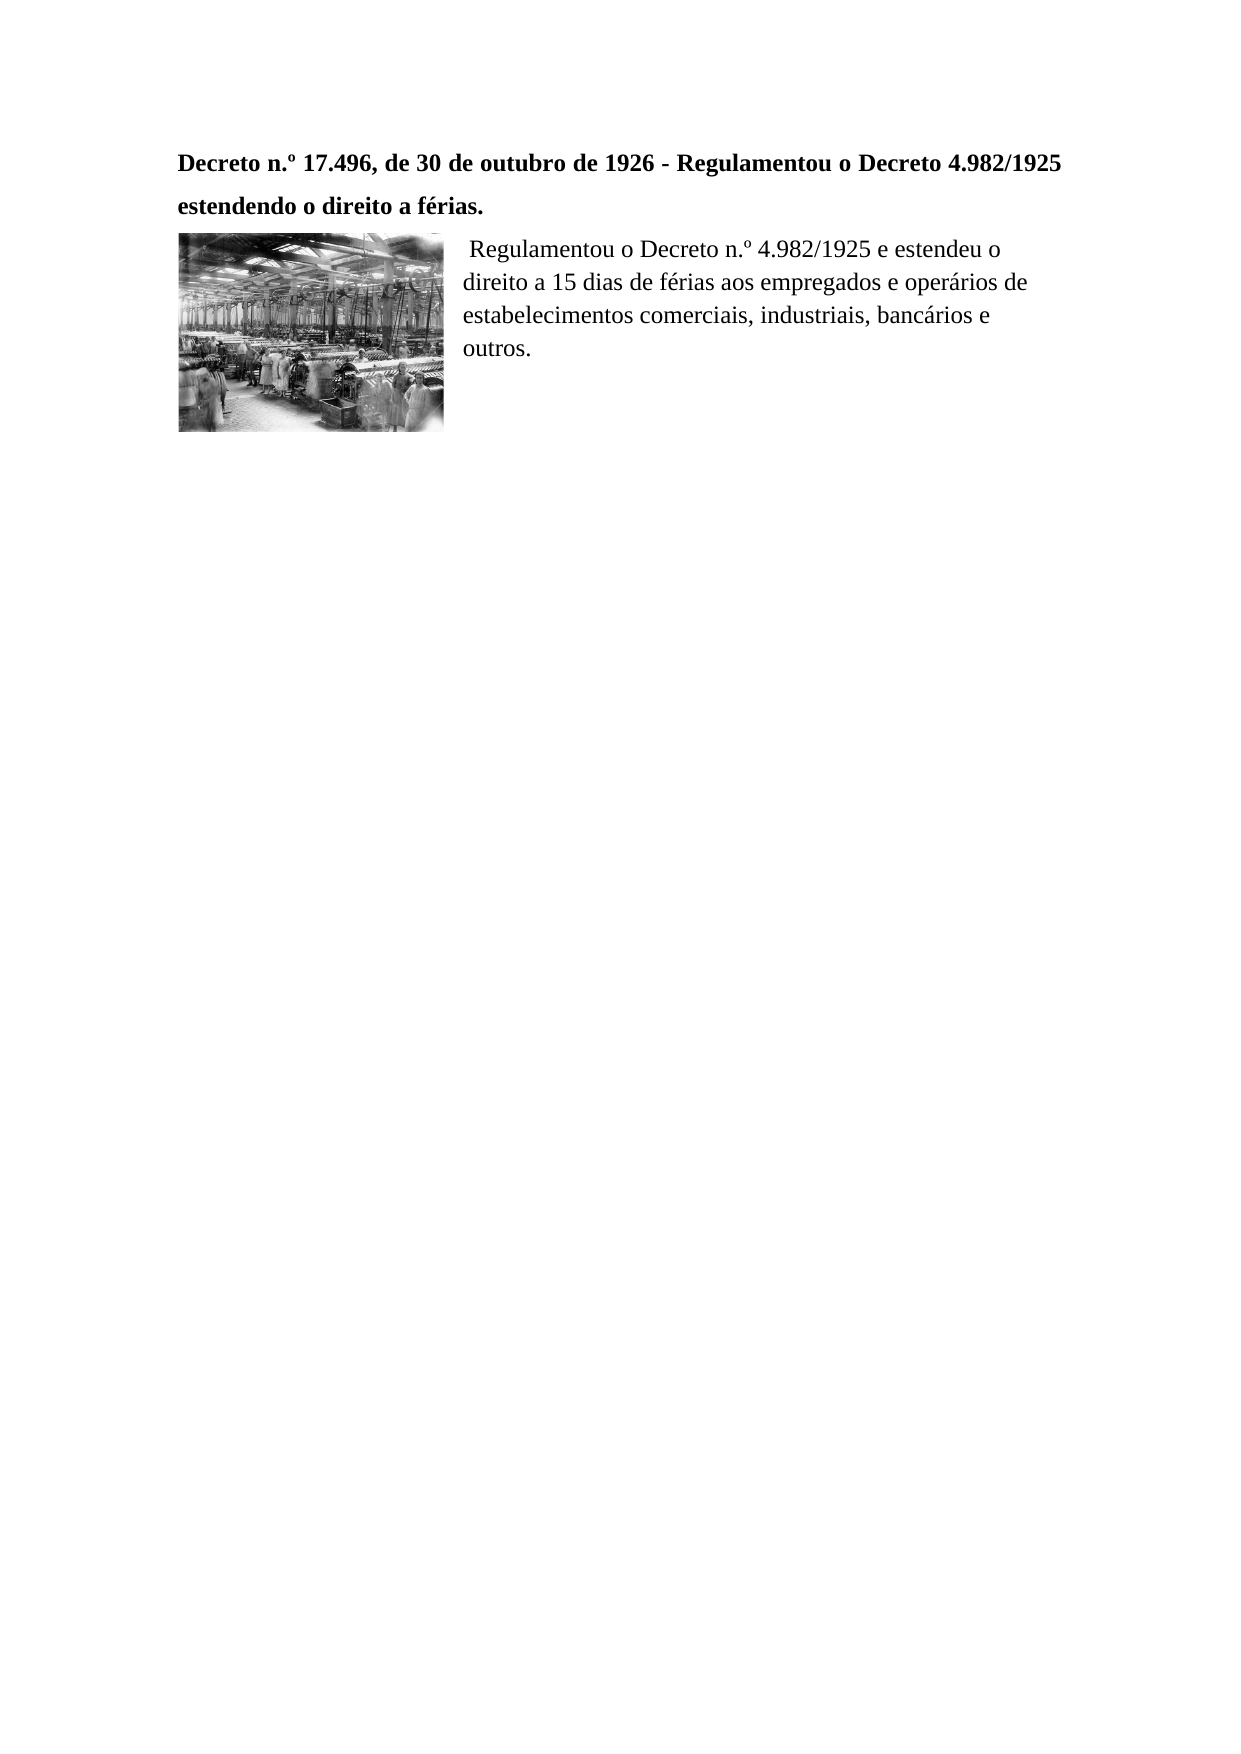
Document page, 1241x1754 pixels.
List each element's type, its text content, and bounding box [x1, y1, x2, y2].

text Decreto n.º 17.496, de 30 de outubro de 1926 - Regulamentou o Decreto 4.982/1925 estendendo o direito a férias. [177, 148, 1063, 219]
picture [178, 233, 444, 431]
text Regulamentou o Decreto n.º 4.982/1925 e estendeu o direito a 15 dias de férias aos empregados e operários de estabelecimentos comerciais, industriais, bancários e outros. [444, 234, 1063, 362]
